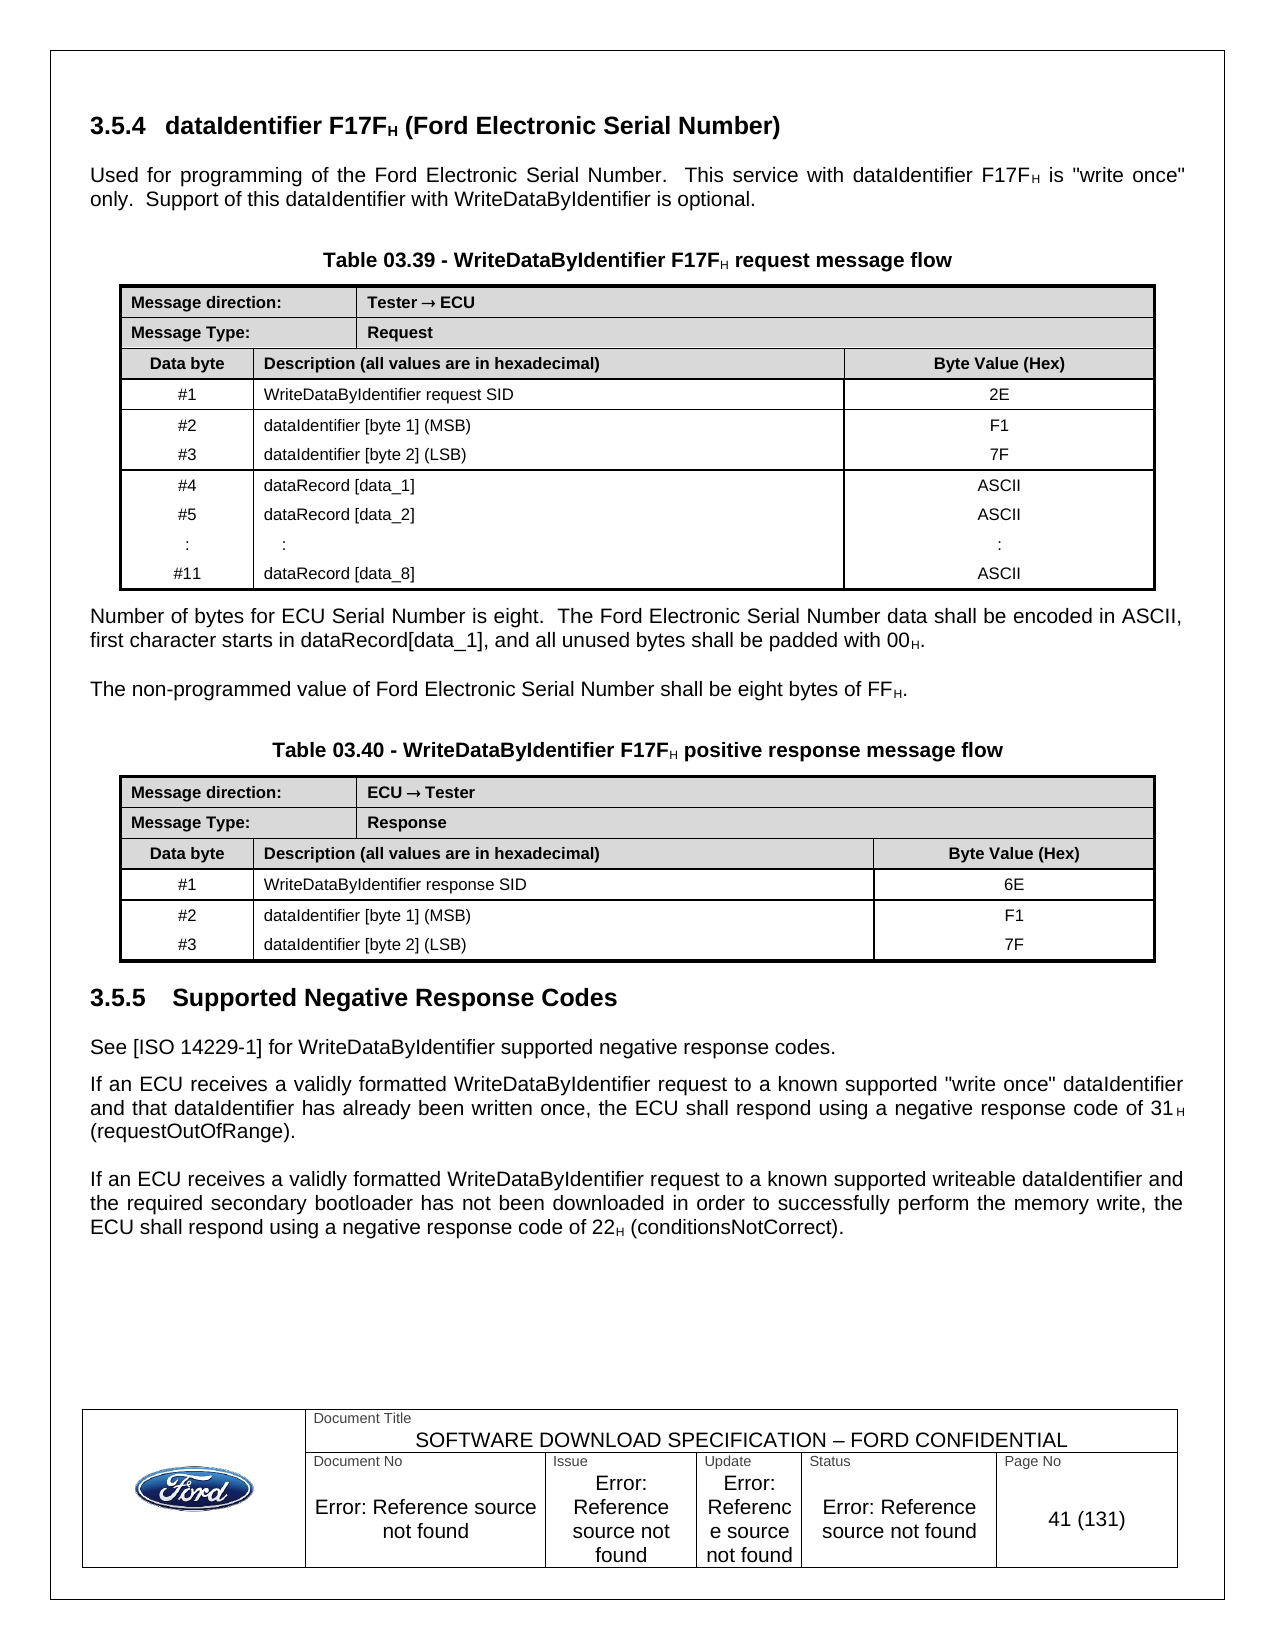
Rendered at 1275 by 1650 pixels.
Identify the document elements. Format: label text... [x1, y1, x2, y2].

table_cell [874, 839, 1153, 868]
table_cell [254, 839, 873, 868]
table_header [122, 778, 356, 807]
text See [ISO 14229-1] for WriteDataByIdentifier supported negative response codes. [90, 1035, 1185, 1059]
text Number of bytes for ECU Serial Number is eight. The Ford Electronic Serial Number data shall be encoded in ASCII, first character starts in dataRecord[data_1], and all unused bytes shall be padded with 00H. [90, 604, 1185, 652]
subtitle Supported Negative Response Codes [90, 983, 1185, 1012]
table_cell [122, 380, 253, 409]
picture [120, 1451, 268, 1526]
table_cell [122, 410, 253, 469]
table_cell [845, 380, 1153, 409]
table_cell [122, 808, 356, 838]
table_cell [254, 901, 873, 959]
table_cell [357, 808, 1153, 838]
text The non-programmed value of Ford Electronic Serial Number shall be eight bytes of FFH. [90, 677, 1185, 701]
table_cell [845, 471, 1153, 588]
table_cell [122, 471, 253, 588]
subtitle dataIdentifier F17FH (Ford Electronic Serial Number) [90, 111, 1185, 139]
text Used for programming of the Ford Electronic Serial Number. This service with dataIdentifier F17FH is "write once" only. Support of this dataIdentifier with WriteDataByIdentifier is optional. [90, 162, 1185, 210]
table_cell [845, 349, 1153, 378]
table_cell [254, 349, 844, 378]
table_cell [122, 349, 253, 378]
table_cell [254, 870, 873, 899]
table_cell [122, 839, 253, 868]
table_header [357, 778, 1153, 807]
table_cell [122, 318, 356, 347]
text If an ECU receives a validly formatted WriteDataByIdentifier request to a known supported "write once" dataIdentifier and that dataIdentifier has already been written once, the ECU shall respond using a negative response code of 31H (requestOutOfRange). [90, 1071, 1185, 1143]
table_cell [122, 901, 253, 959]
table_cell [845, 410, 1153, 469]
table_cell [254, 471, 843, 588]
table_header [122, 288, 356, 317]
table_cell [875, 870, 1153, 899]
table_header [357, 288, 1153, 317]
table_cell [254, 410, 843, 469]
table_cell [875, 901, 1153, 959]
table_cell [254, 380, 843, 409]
text If an ECU receives a validly formatted WriteDataByIdentifier request to a known supported writeable dataIdentifier and the required secondary bootloader has not been downloaded in order to successfully perform the memory write, the ECU shall respond using a negative response code of 22H (conditionsNotCorrect). [90, 1167, 1185, 1239]
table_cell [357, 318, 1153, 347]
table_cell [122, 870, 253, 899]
